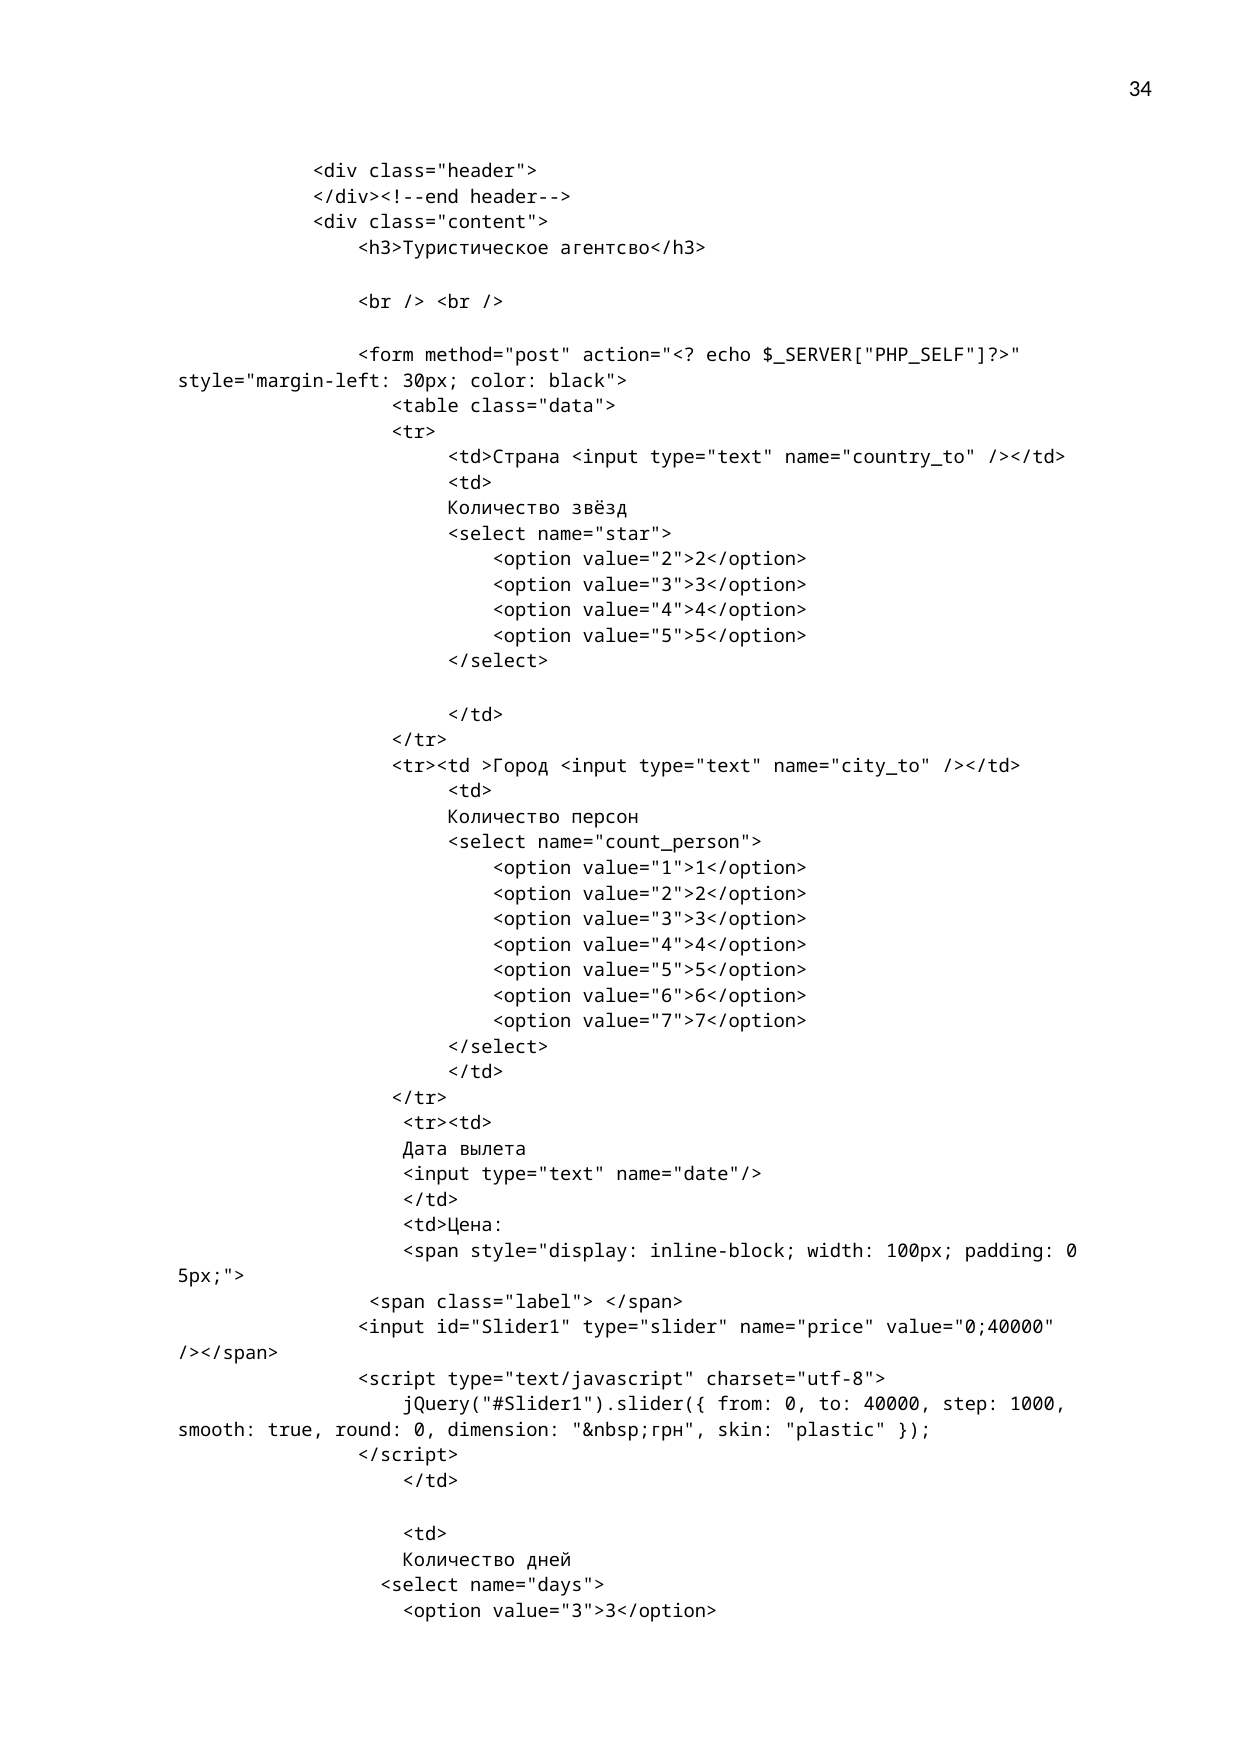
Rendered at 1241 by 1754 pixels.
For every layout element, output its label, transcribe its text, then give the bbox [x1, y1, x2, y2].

text <h3>Туристическое агентсво</h3> [177, 234, 1152, 260]
text <div class="content"> [177, 209, 1152, 234]
text <option value="4">4</option> [177, 931, 1152, 956]
text </script> [177, 1441, 1152, 1467]
text <td>Cтрана <input type="text" name="country_to" /></td> [177, 443, 1152, 469]
text <span style="display: inline-block; width: 100px; padding: 0 5px;"> [177, 1237, 1152, 1288]
text </select> [177, 1033, 1152, 1058]
text Количество персон [177, 803, 1152, 829]
text <tr><td >Город <input type="text" name="city_to" /></td> [177, 752, 1152, 778]
text <select name="count_person"> [177, 829, 1152, 854]
text <script type="text/javascript" charset="utf-8"> [177, 1365, 1152, 1390]
text <br /> <br /> [177, 288, 1152, 313]
text <select name="star"> [177, 520, 1152, 546]
text <option value="4">4</option> [177, 597, 1152, 622]
text <option value="2">2</option> [177, 880, 1152, 905]
text <td> [177, 1520, 1152, 1546]
text jQuery("#Slider1").slider({ from: 0, to: 40000, step: 1000, smooth: true, round: 0, dimension: "&nbsp;грн", skin: "plastic" }); [177, 1390, 1152, 1441]
text Количество звёзд [177, 494, 1152, 520]
text <option value="5">5</option> [177, 622, 1152, 648]
text <option value="6">6</option> [177, 982, 1152, 1007]
text </div><!--end header--> [177, 183, 1152, 209]
text <option value="5">5</option> [177, 956, 1152, 982]
text </td> [177, 1467, 1152, 1492]
text Количество дней [177, 1546, 1152, 1571]
text <select name="days"> [177, 1571, 1152, 1597]
text <td> [177, 778, 1152, 803]
text Дата вылета [177, 1135, 1152, 1161]
text <table class="data"> [177, 392, 1152, 418]
text </tr> [177, 727, 1152, 752]
text </select> [177, 648, 1152, 673]
text <tr> [177, 418, 1152, 443]
text <option value="1">1</option> [177, 854, 1152, 880]
text <input id="Slider1" type="slider" name="price" value="0;40000" /></span> [177, 1314, 1152, 1365]
text <option value="3">3</option> [177, 905, 1152, 931]
text </td> [177, 1058, 1152, 1084]
text <form method="post" action="<? echo $_SERVER["PHP_SELF"]?>" style="margin-left: 30px; color: black"> [177, 341, 1152, 392]
text <input type="text" name="date"/> [177, 1161, 1152, 1186]
text <span class="label"> </span> [177, 1288, 1152, 1314]
text <td> [177, 469, 1152, 494]
text <option value="2">2</option> [177, 546, 1152, 571]
text <tr><td> [177, 1109, 1152, 1135]
text <option value="3">3</option> [177, 571, 1152, 597]
text <option value="7">7</option> [177, 1007, 1152, 1033]
text <div class="header"> [177, 158, 1152, 183]
text <option value="3">3</option> [177, 1597, 1152, 1622]
text <td>Цена: [177, 1212, 1152, 1237]
text </td> [177, 701, 1152, 727]
text </tr> [177, 1084, 1152, 1109]
text </td> [177, 1186, 1152, 1212]
